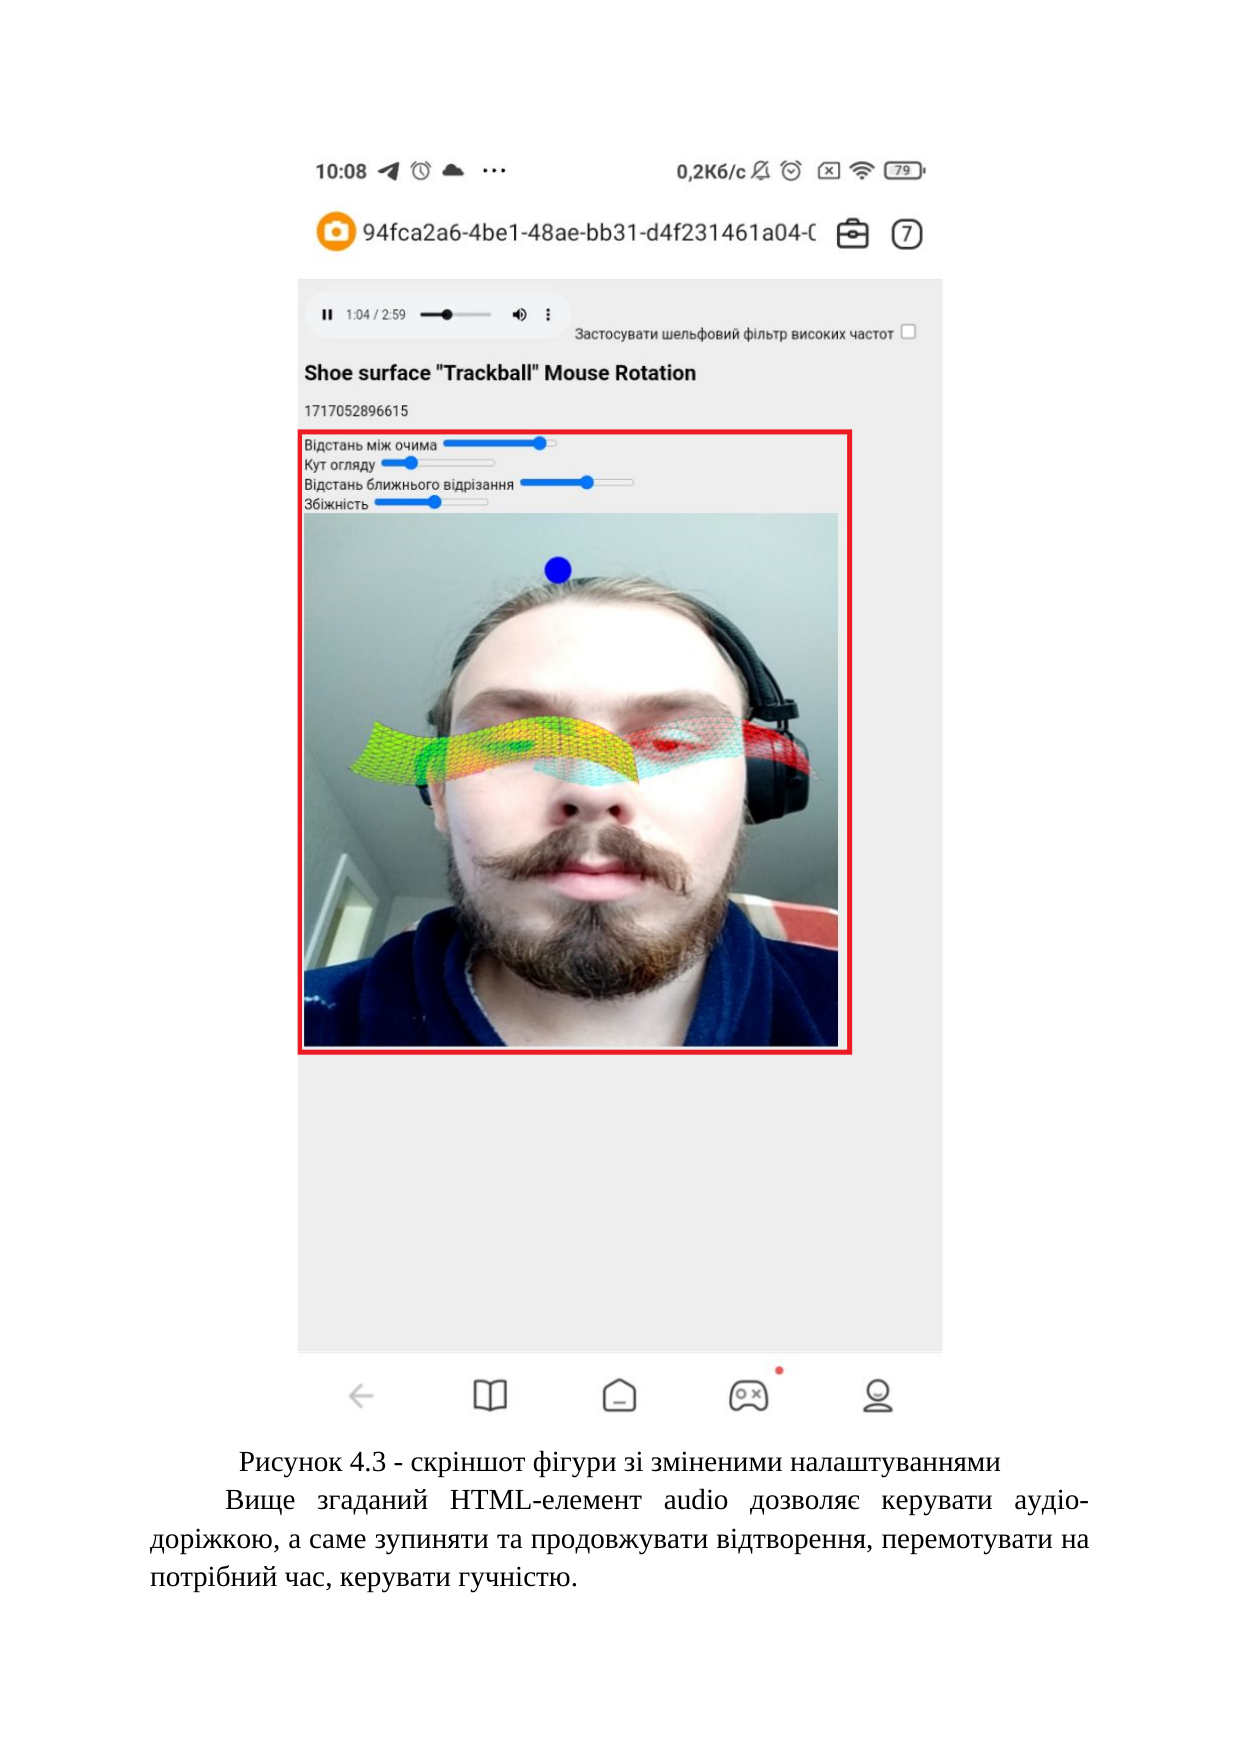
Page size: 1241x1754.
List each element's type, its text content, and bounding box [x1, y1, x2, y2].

text Рисунок 4.3 - скріншот фігури зі зміненими налаштуваннями [150, 1444, 1090, 1477]
picture [297, 150, 943, 1440]
text Вище згаданий HTML-елемент audio дозволяє керувати аудіо-доріжкою, а саме зупиняти та продовжувати відтворення, перемотувати на потрібний час, керувати гучністю. [150, 1482, 1090, 1593]
